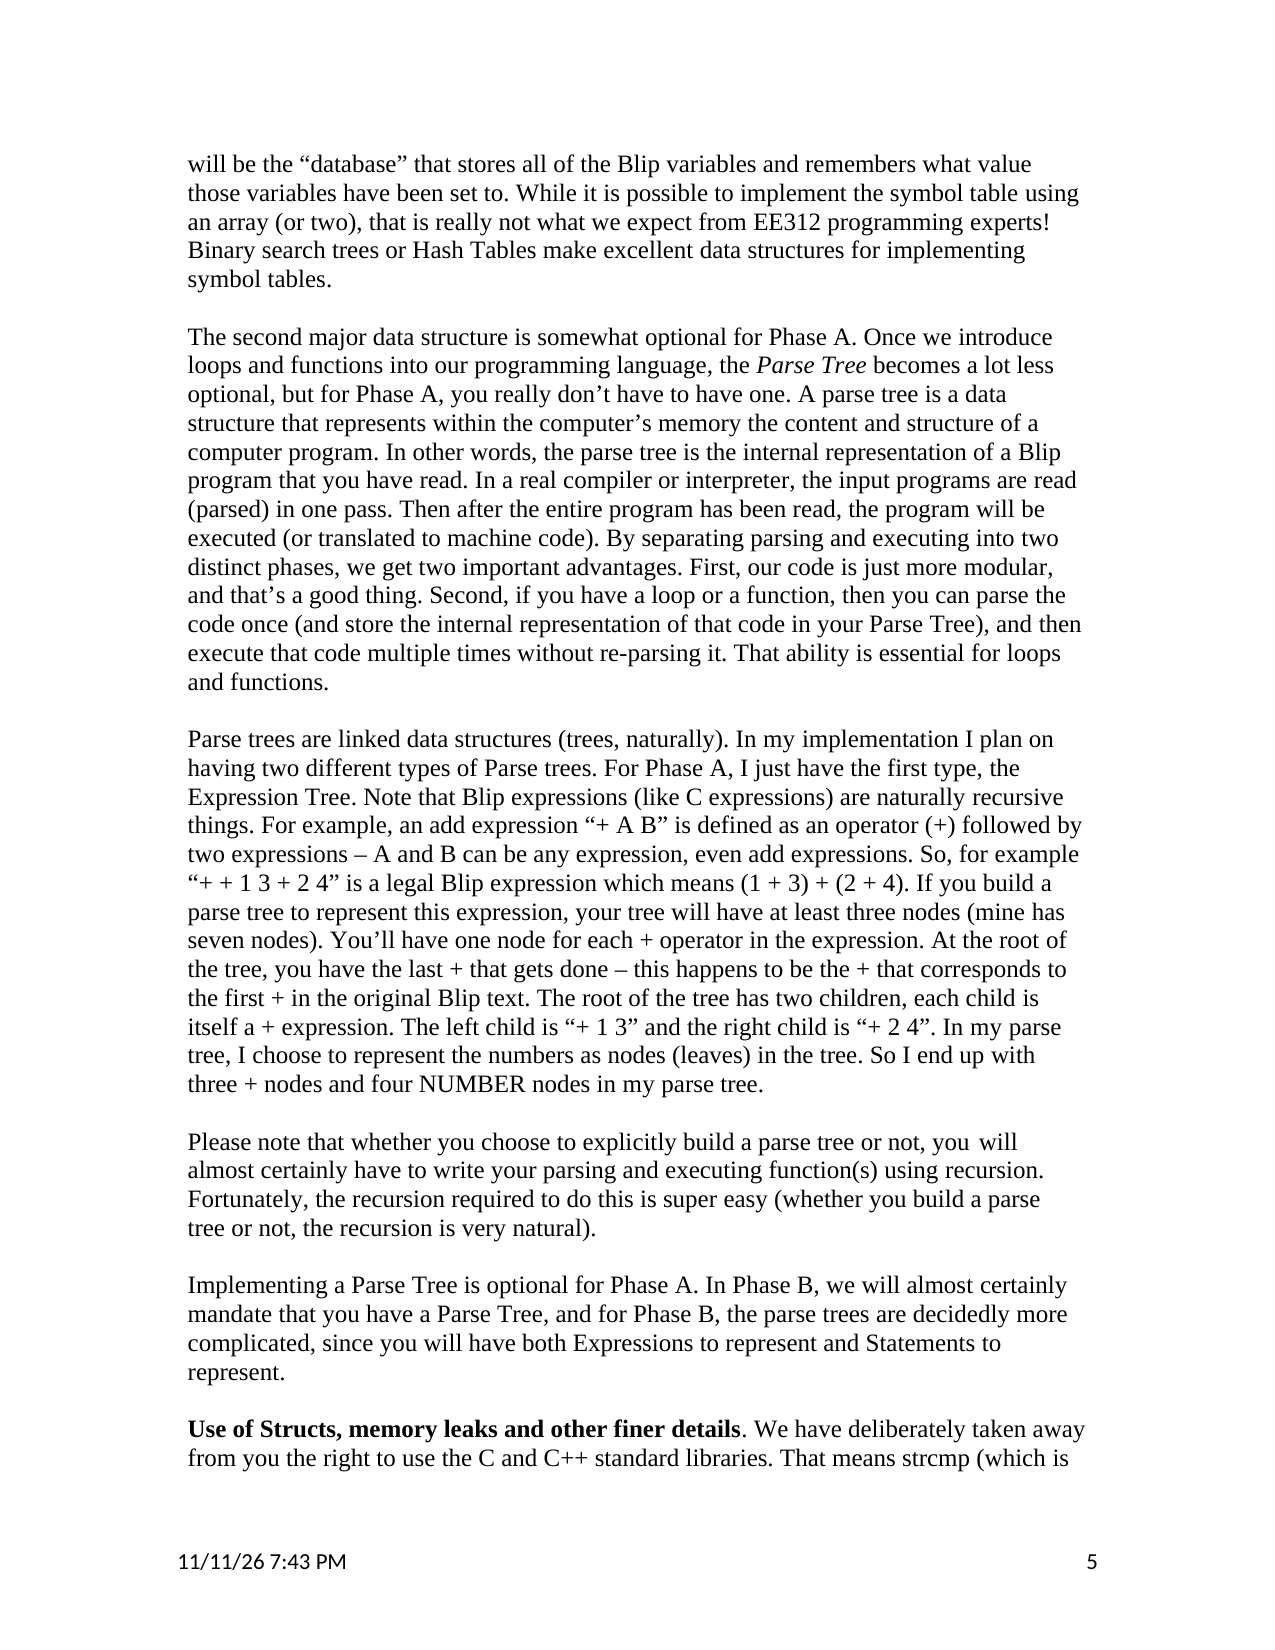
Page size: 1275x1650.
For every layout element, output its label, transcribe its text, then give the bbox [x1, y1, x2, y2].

text Implementing a Parse Tree is optional for Phase A. In Phase B, we will almost certainly mandate that you have a Parse Tree, and for Phase B, the parse trees are decidedly more complicated, since you will have both Expressions to represent and Statements to represent. [187, 1271, 1087, 1386]
text Parse trees are linked data structures (trees, naturally). In my implementation I plan on having two different types of Parse trees. For Phase A, I just have the first type, the Expression Tree. Note that Blip expressions (like C expressions) are naturally recursive things. For example, an add expression “+ A B” is defined as an operator (+) followed by two expressions – A and B can be any expression, even add expressions. So, for example “+ + 1 3 + 2 4” is a legal Blip expression which means (1 + 3) + (2 + 4). If you build a parse tree to represent this expression, your tree will have at least three nodes (mine has seven nodes). You’ll have one node for each + operator in the expression. At the root of the tree, you have the last + that gets done – this happens to be the + that corresponds to the first + in the original Blip text. The root of the tree has two children, each child is itself a + expression. The left child is “+ 1 3” and the right child is “+ 2 4”. In my parse tree, I choose to represent the numbers as nodes (leaves) in the tree. So I end up with three + nodes and four NUMBER nodes in my parse tree. [187, 724, 1082, 1098]
text Use of Structs, memory leaks and other finer details. We have deliberately taken away from you the right to use the C and C++ standard libraries. That means strcmp (which is [187, 1414, 1087, 1472]
text Binary search trees or Hash Tables make excellent data structures for implementing symbol tables. [187, 235, 1087, 293]
text will be the “database” that stores all of the Blip variables and remembers what value those variables have been set to. While it is possible to implement the symbol table using an array (or two), that is really not what we expect from EE312 programming experts! [187, 149, 1080, 235]
text Please note that whether you choose to explicitly build a parse tree or not, you will almost certainly have to write your parsing and executing function(s) using recursion. Fortunately, the recursion required to do this is super easy (whether you build a parse tree or not, the recursion is very natural). [187, 1127, 1084, 1242]
text The second major data structure is somewhat optional for Phase A. Once we introduce loops and functions into our programming language, the Parse Tree becomes a lot less optional, but for Phase A, you really don’t have to have one. A parse tree is a data structure that represents within the computer’s memory the content and structure of a computer program. In other words, the parse tree is the internal representation of a Blip program that you have read. In a real compiler or interpreter, the input programs are read (parsed) in one pass. Then after the entire program has been read, the program will be executed (or translated to machine code). By separating parsing and executing into two distinct phases, we get two important advantages. First, our code is just more modular, and that’s a good thing. Second, if you have a loop or a function, then you can parse the code once (and store the internal representation of that code in your Parse Tree), and then execute that code multiple times without re-parsing it. That ability is essential for loops and functions. [187, 322, 1082, 695]
